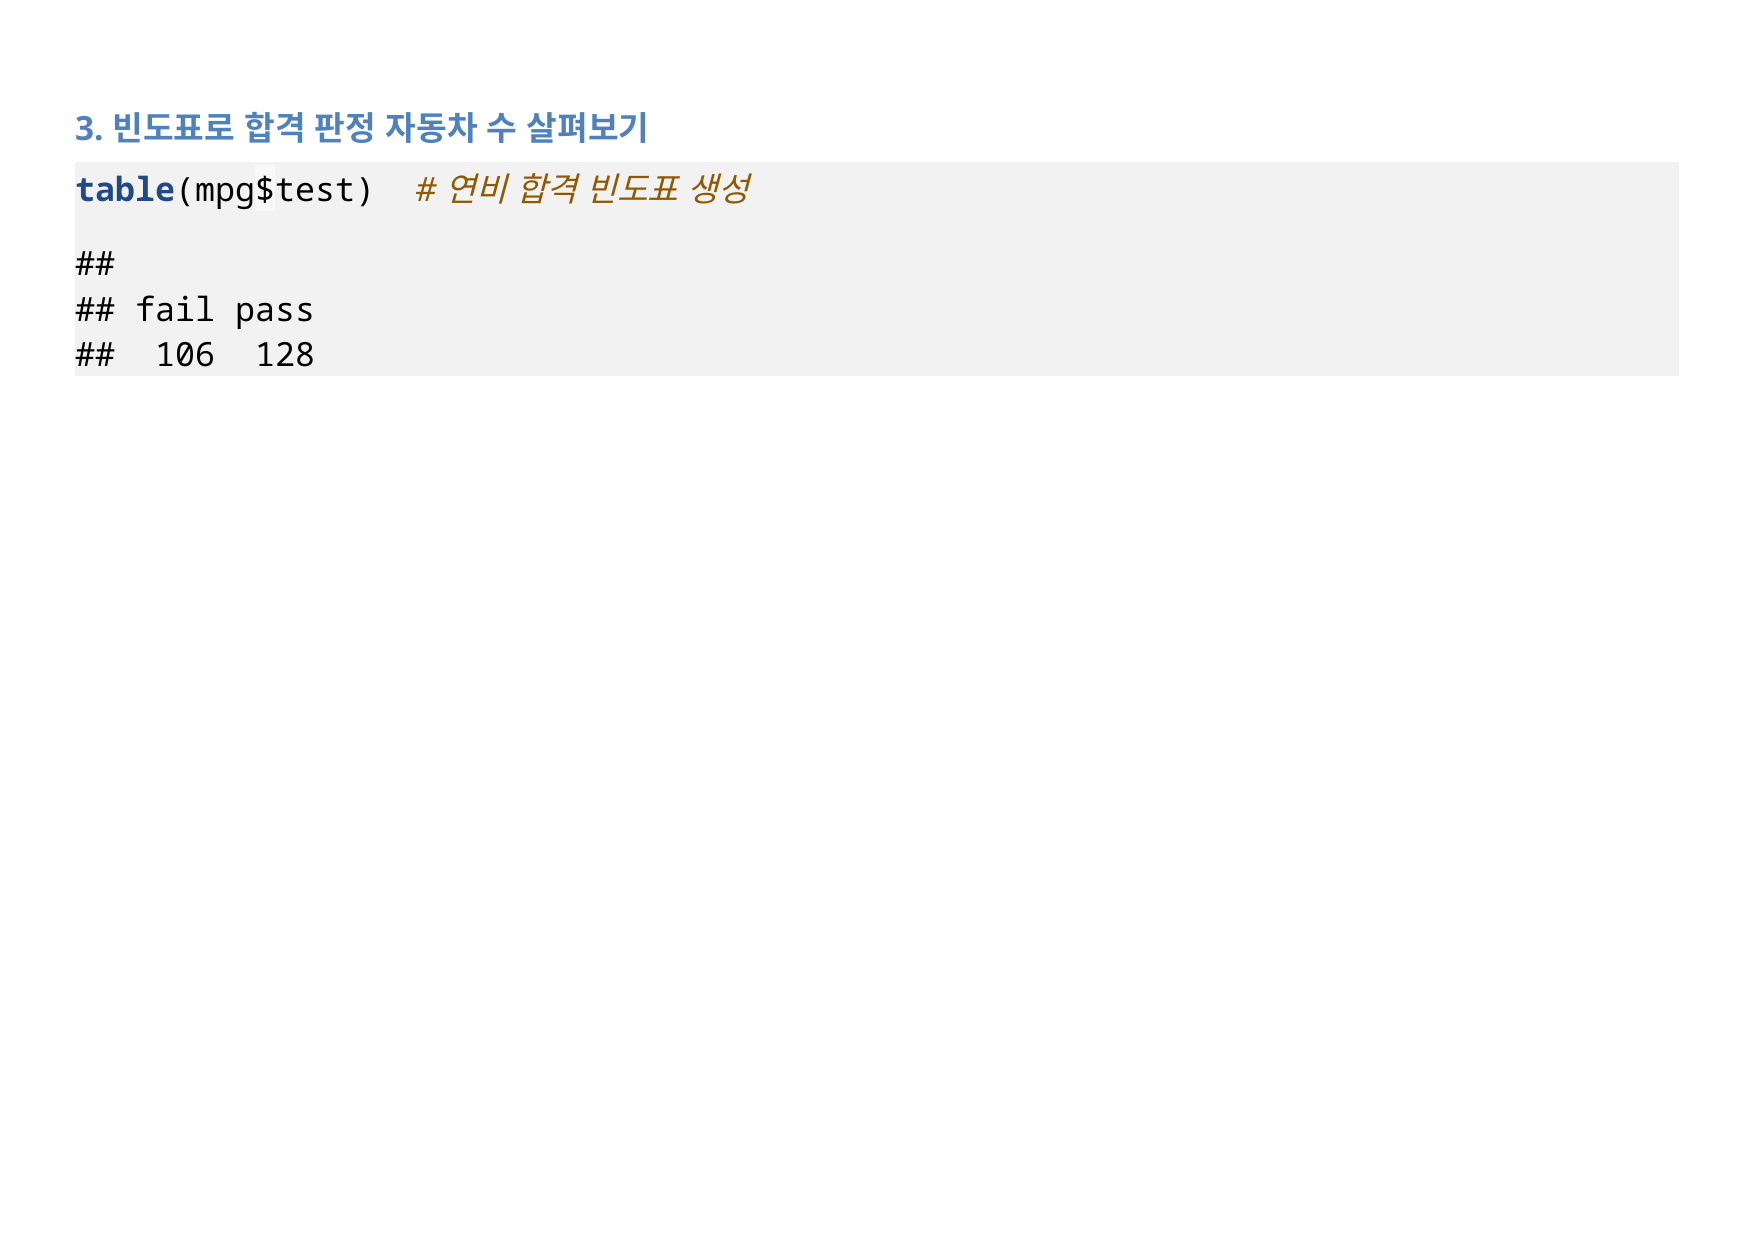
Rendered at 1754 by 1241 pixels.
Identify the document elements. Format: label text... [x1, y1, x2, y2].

text ## ## fail pass ## 106 128 [115, 240, 1679, 376]
subtitle 3. 빈도표로 합격 판정 자동차 수 살펴보기 [75, 101, 1679, 150]
text table(mpg$test) # 연비 합격 빈도표 생성 [75, 162, 1679, 211]
